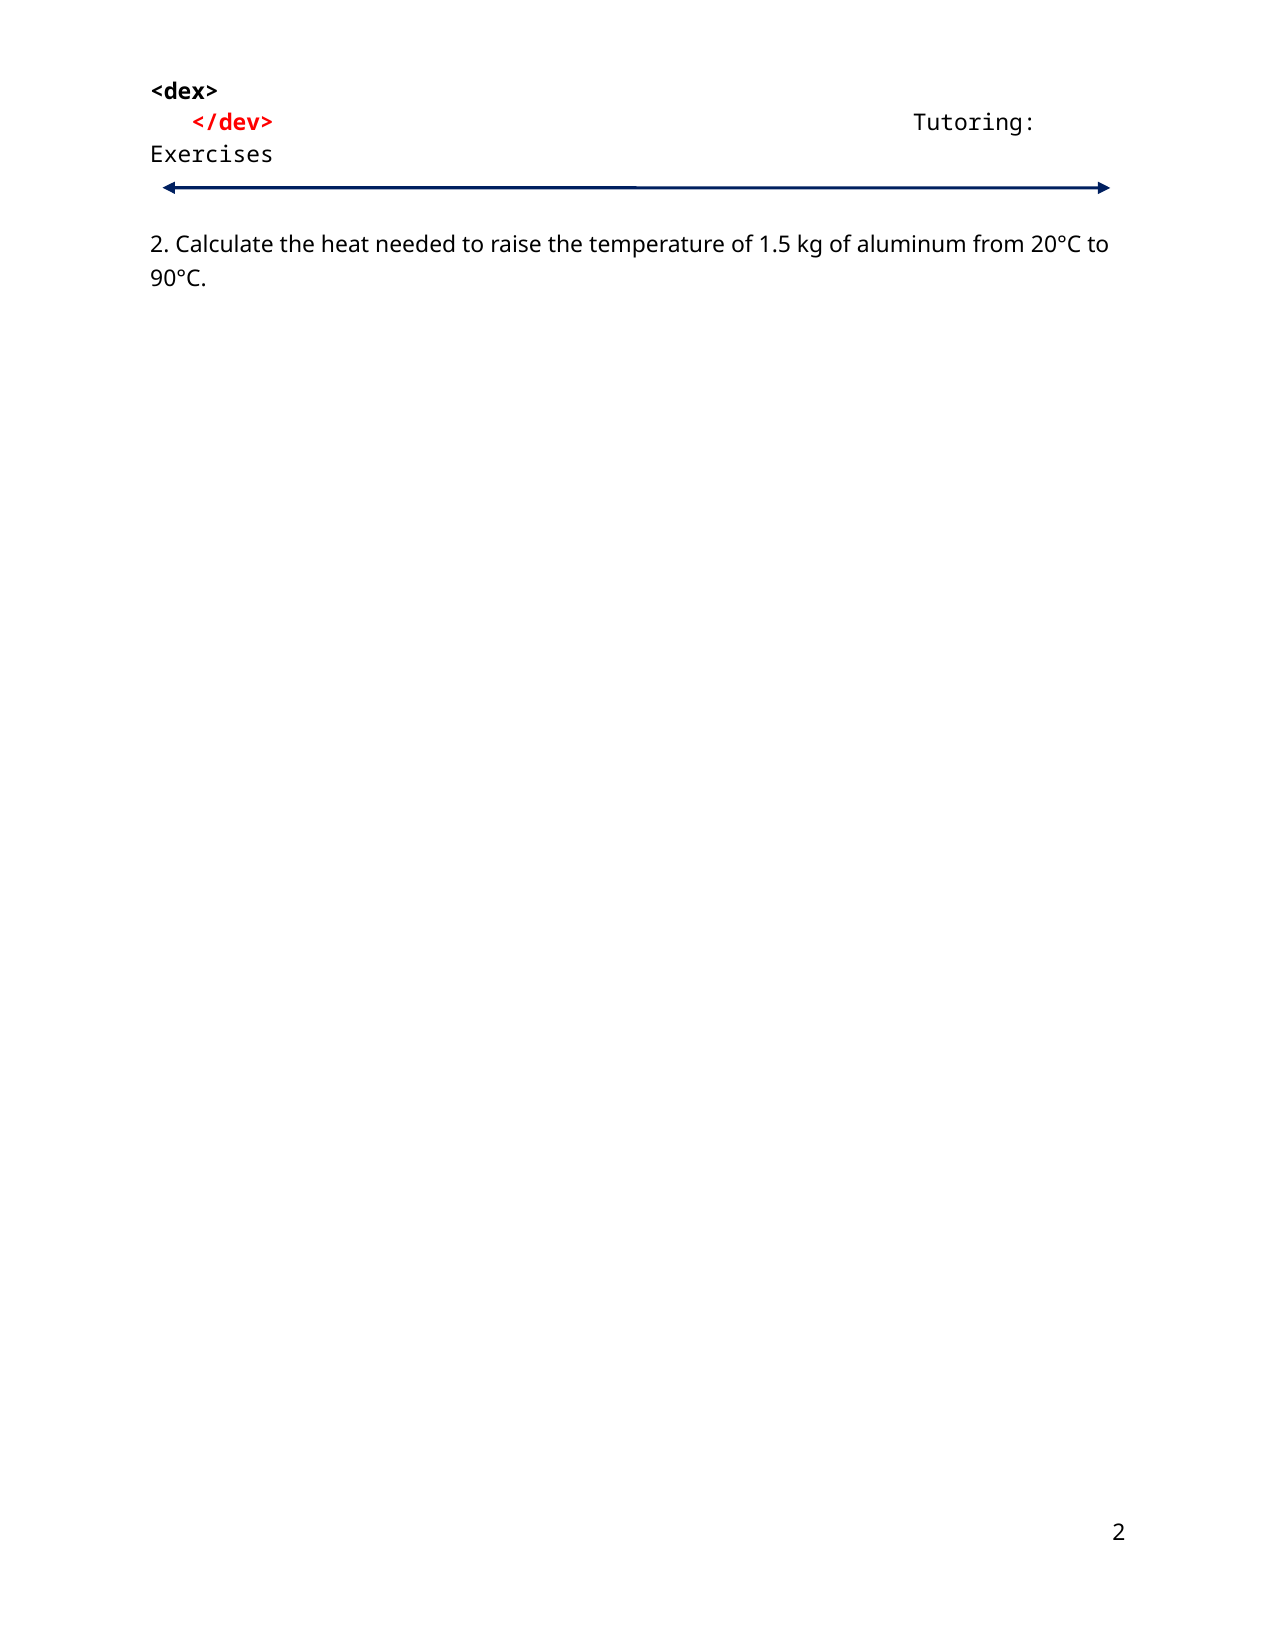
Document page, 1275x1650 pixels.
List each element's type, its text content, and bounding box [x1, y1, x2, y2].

text 2. Calculate the heat needed to raise the temperature of 1.5 kg of aluminum from 20°C to 90°C. [150, 228, 1125, 293]
